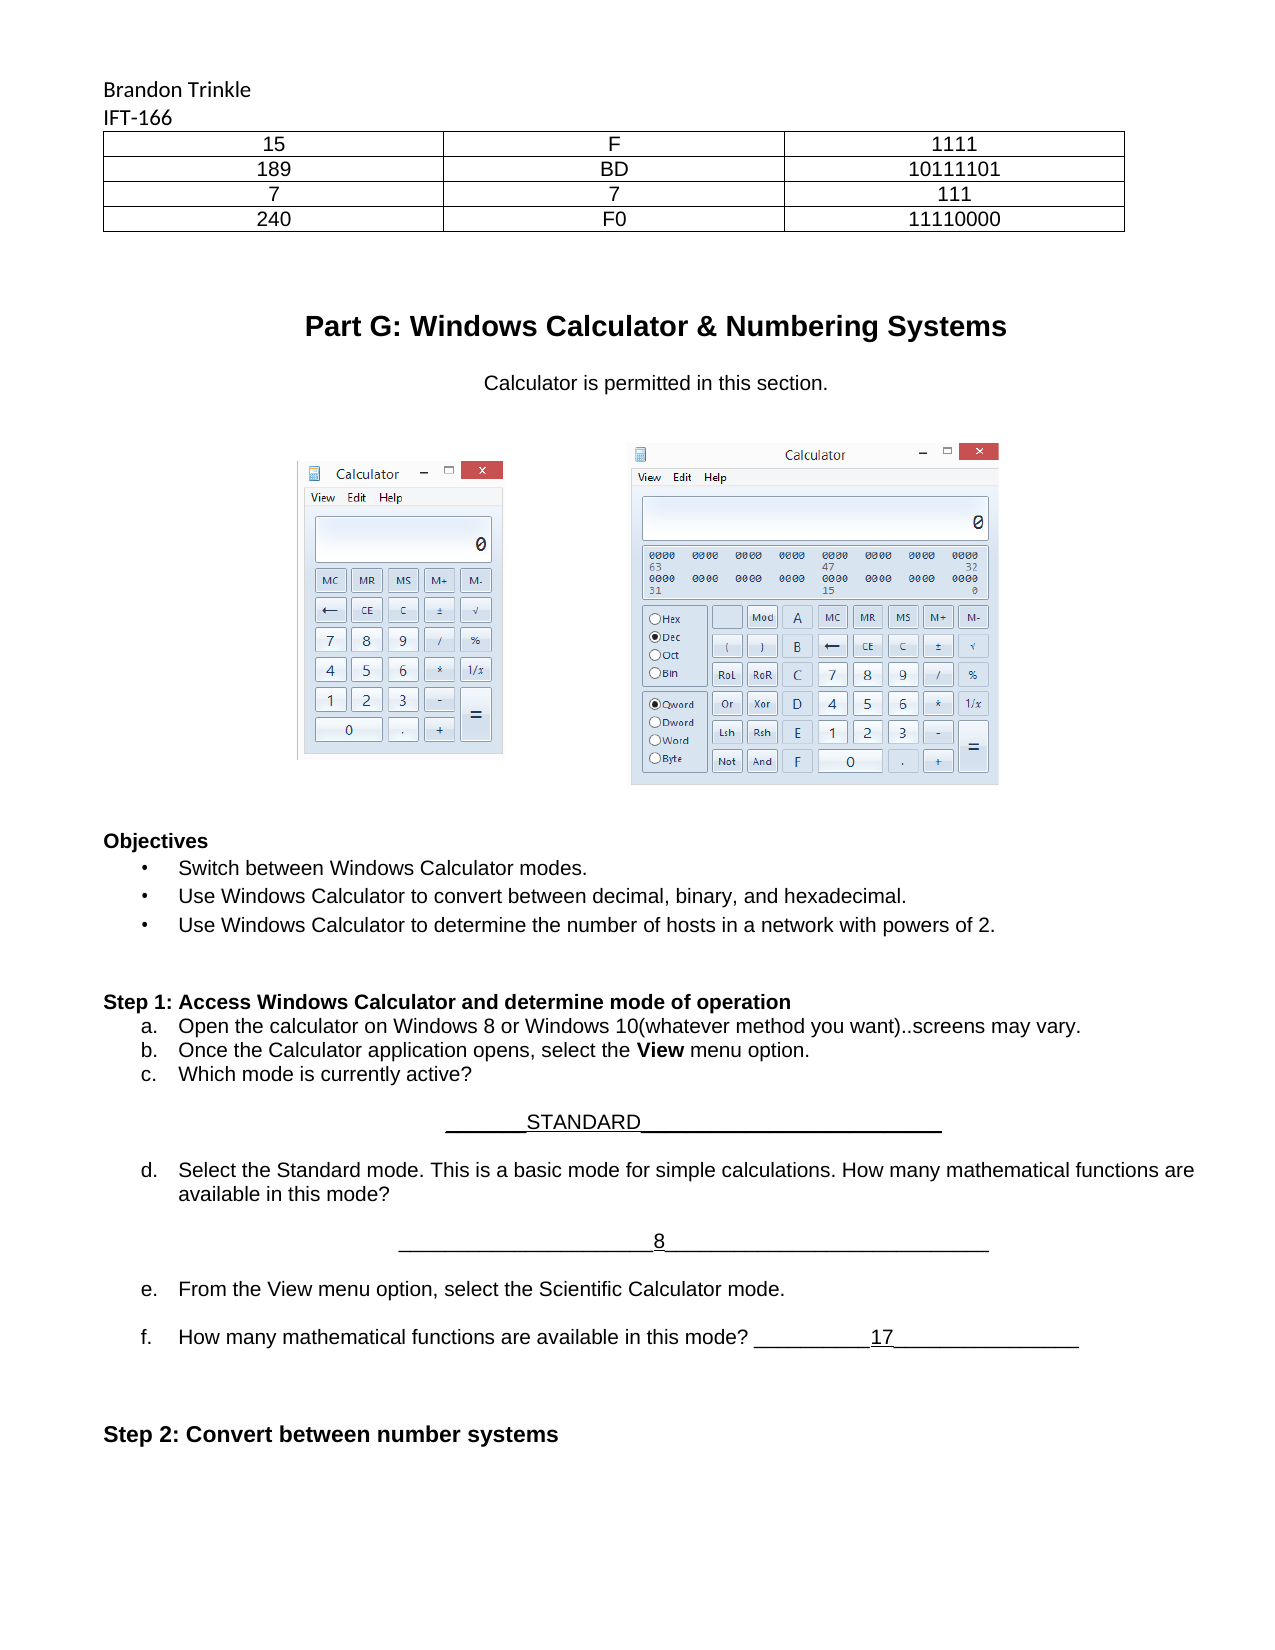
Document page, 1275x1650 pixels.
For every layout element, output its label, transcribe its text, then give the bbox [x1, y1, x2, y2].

table_cell BD [444, 157, 784, 181]
list Switch between Windows Calculator modes. [141, 853, 1209, 881]
picture [626, 443, 998, 784]
picture [296, 461, 505, 758]
table_cell 189 [104, 157, 443, 181]
table_cell 11110000 [785, 207, 1124, 231]
text Calculator is permitted in this section. [103, 371, 1209, 395]
text Part G: Windows Calculator & Numbering Systems [103, 309, 1209, 342]
list Open the calculator on Windows 8 or Windows 10(whatever method you want)..screens may vary. [141, 1014, 1209, 1038]
table_cell 7 [444, 182, 784, 206]
table_cell 1111 [785, 132, 1124, 156]
table_cell F0 [444, 207, 784, 231]
list Use Windows Calculator to determine the number of hosts in a network with powers of 2. [141, 910, 1209, 938]
list _______STANDARD__________________________ [178, 1109, 1209, 1133]
list From the View menu option, select the Scientific Calculator mode. [141, 1277, 1209, 1301]
text Step 1: Access Windows Calculator and determine mode of operation [103, 990, 1209, 1014]
table_cell F [444, 132, 784, 156]
list Which mode is currently active? [141, 1062, 1209, 1086]
table_cell 15 [104, 132, 443, 156]
list Select the Standard mode. This is a basic mode for simple calculations. How many mathematical functions are available in this mode? [141, 1157, 1209, 1205]
text Objectives [103, 829, 1209, 853]
table_cell 7 [104, 182, 443, 206]
list How many mathematical functions are available in this mode? __________17________________ [141, 1325, 1209, 1349]
list Use Windows Calculator to convert between decimal, binary, and hexadecimal. [141, 881, 1209, 910]
table_cell 10111101 [785, 157, 1124, 181]
table_cell 111 [785, 182, 1124, 206]
list ______________________8____________________________ [178, 1229, 1209, 1253]
list Once the Calculator application opens, select the View menu option. [141, 1038, 1209, 1062]
text Step 2: Convert between number systems [103, 1421, 1209, 1447]
table_cell 240 [104, 207, 443, 231]
